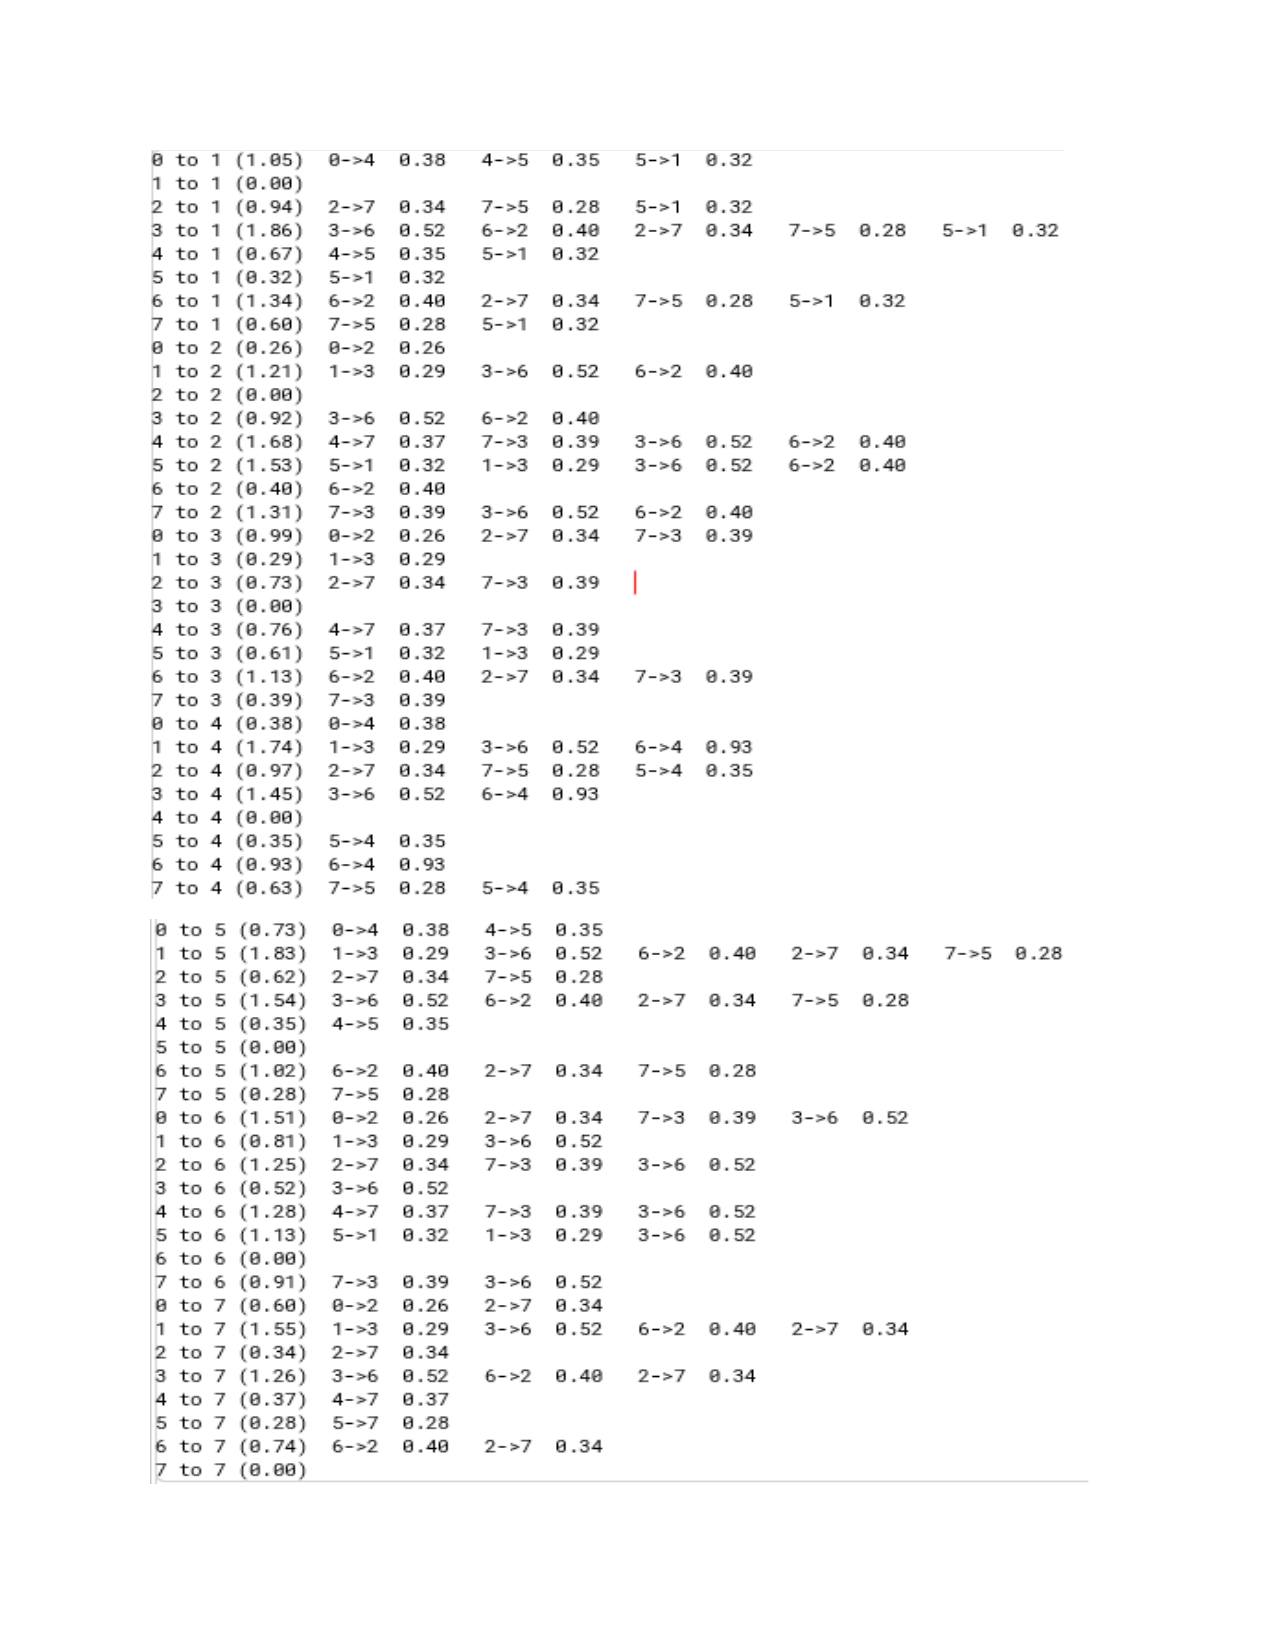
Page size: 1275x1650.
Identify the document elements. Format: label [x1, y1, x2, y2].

picture [150, 150, 1064, 899]
picture [150, 919, 1089, 1484]
